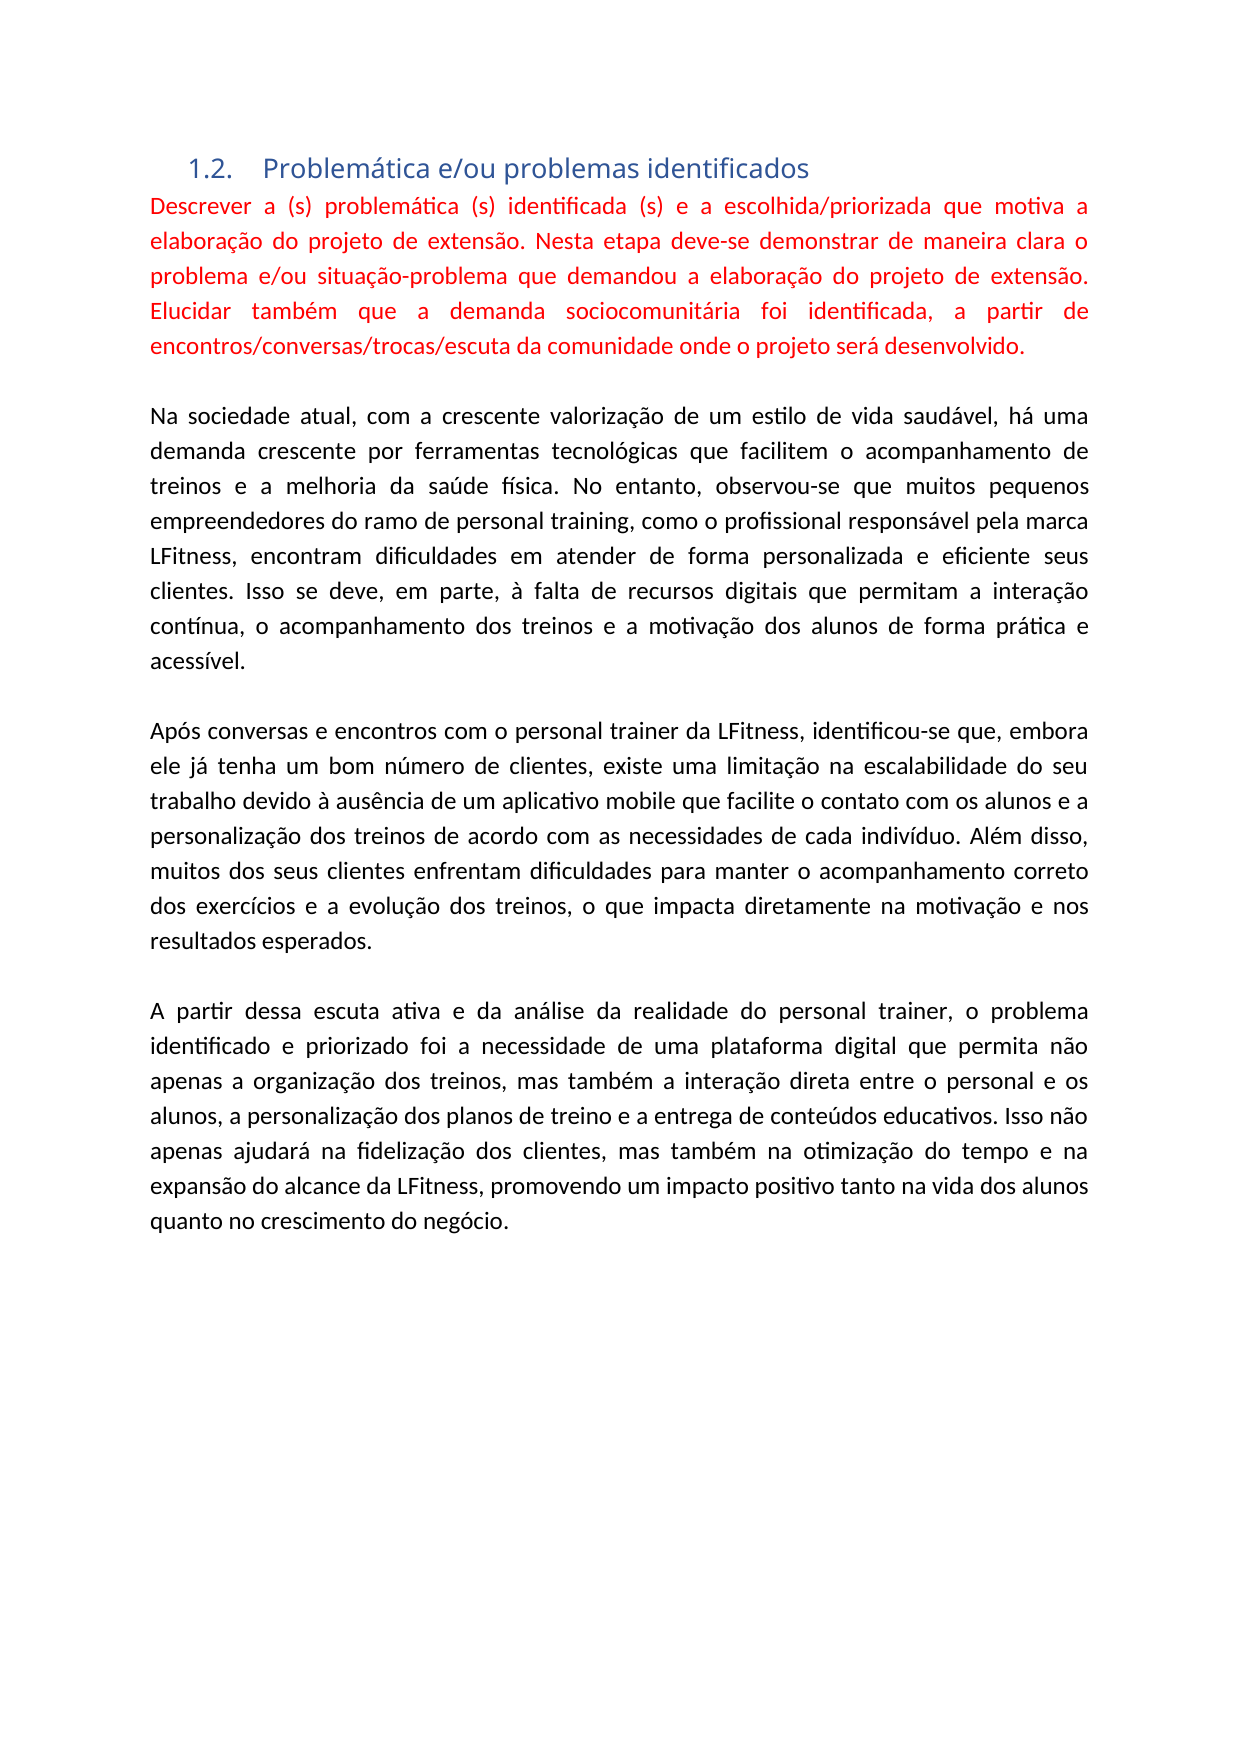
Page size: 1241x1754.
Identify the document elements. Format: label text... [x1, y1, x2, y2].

text Na sociedade atual, com a crescente valorização de um estilo de vida saudável, há uma demanda crescente por ferramentas tecnológicas que facilitem o acompanhamento de treinos e a melhoria da saúde física. No entanto, observou-se que muitos pequenos empreendedores do ramo de personal training, como o profissional responsável pela marca LFitness, encontram dificuldades em atender de forma personalizada e eficiente seus clientes. Isso se deve, em parte, à falta de recursos digitais que permitam a interação contínua, o acompanhamento dos treinos e a motivação dos alunos de forma prática e acessível. [150, 400, 1090, 675]
text A partir dessa escuta ativa e da análise da realidade do personal trainer, o problema identificado e priorizado foi a necessidade de uma plataforma digital que permita não apenas a organização dos treinos, mas também a interação direta entre o personal e os alunos, a personalização dos planos de treino e a entrega de conteúdos educativos. Isso não apenas ajudará na fidelização dos clientes, mas também na otimização do tempo e na expansão do alcance da LFitness, promovendo um impacto positivo tanto na vida dos alunos quanto no crescimento do negócio. [150, 995, 1090, 1235]
text Após conversas e encontros com o personal trainer da LFitness, identificou-se que, embora ele já tenha um bom número de clientes, existe uma limitação na escalabilidade do seu trabalho devido à ausência de um aplicativo mobile que facilite o contato com os alunos e a personalização dos treinos de acordo com as necessidades de cada indivíduo. Além disso, muitos dos seus clientes enfrentam dificuldades para manter o acompanhamento correto dos exercícios e a evolução dos treinos, o que impacta diretamente na motivação e nos resultados esperados. [150, 715, 1090, 955]
subtitle Problemática e/ou problemas identificados [187, 150, 1090, 187]
text Descrever a (s) problemática (s) identificada (s) e a escolhida/priorizada que motiva a elaboração do projeto de extensão. Nesta etapa deve-se demonstrar de maneira clara o problema e/ou situação-problema que demandou a elaboração do projeto de extensão. Elucidar também que a demanda sociocomunitária foi identificada, a partir de encontros/conversas/trocas/escuta da comunidade onde o projeto será desenvolvido. [150, 190, 1090, 360]
